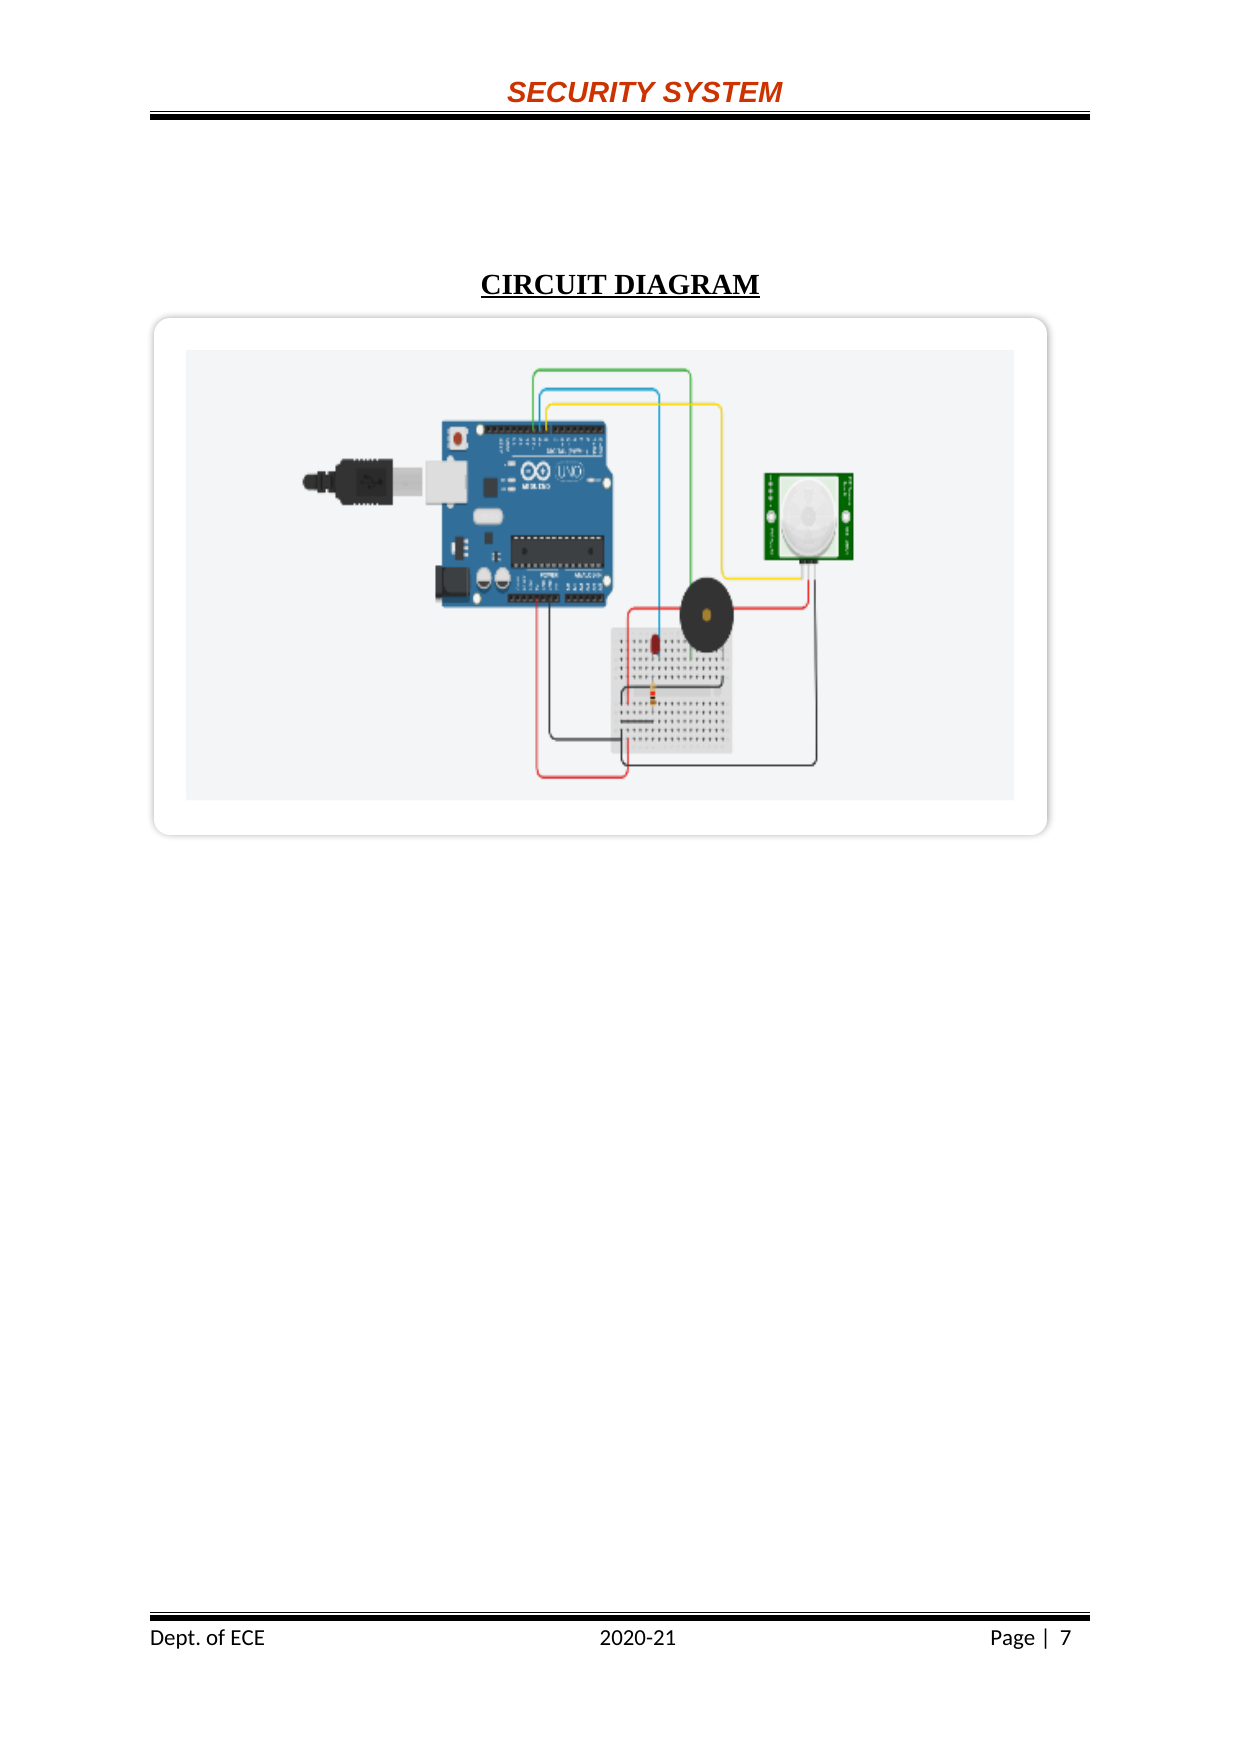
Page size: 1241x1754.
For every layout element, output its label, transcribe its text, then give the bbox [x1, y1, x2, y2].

subtitle CIRCUIT DIAGRAM [150, 267, 1090, 300]
picture [186, 350, 1016, 804]
